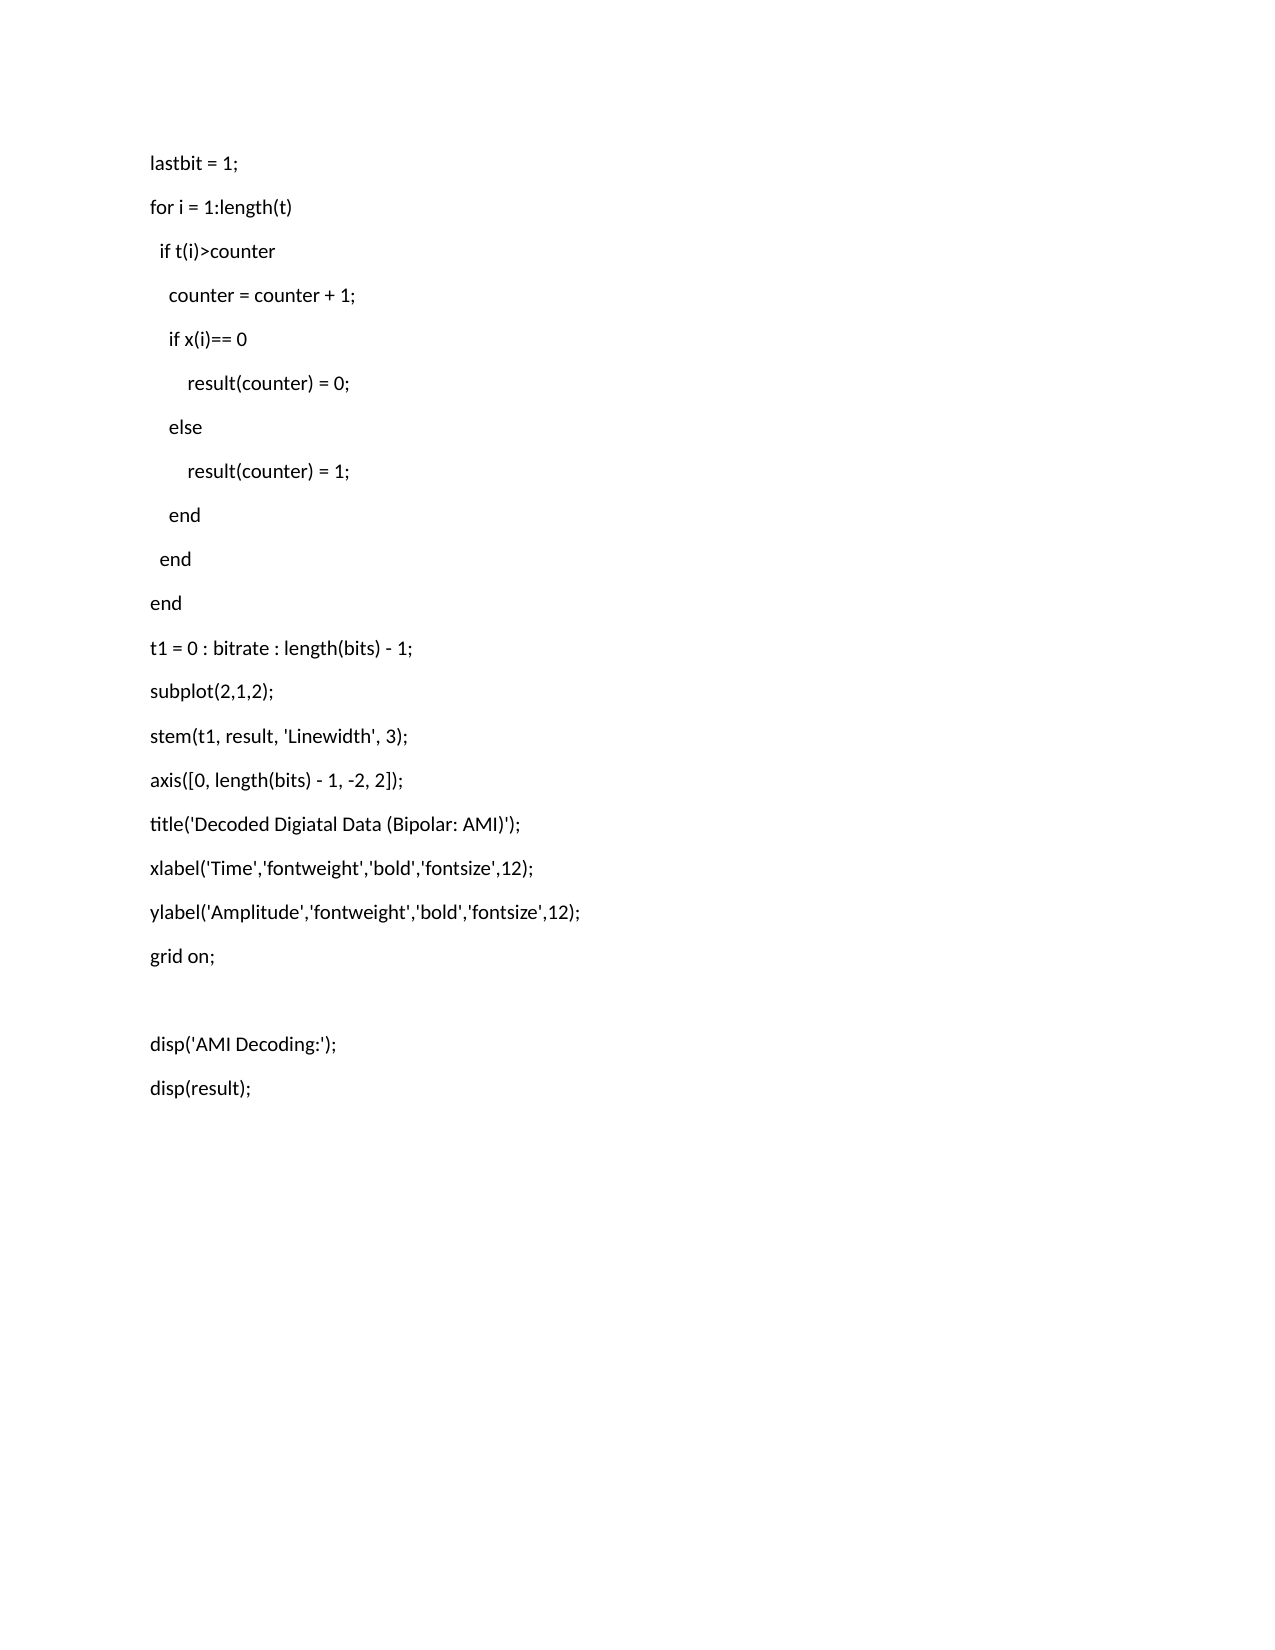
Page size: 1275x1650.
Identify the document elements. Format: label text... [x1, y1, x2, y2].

text stem(t1, result, 'Linewidth', 3); [150, 723, 1125, 748]
text if t(i)>counter [150, 238, 1125, 263]
text disp('AMI Decoding:'); [150, 1031, 1125, 1057]
text end [150, 502, 1125, 528]
text t1 = 0 : bitrate : length(bits) - 1; [150, 635, 1125, 660]
text subplot(2,1,2); [150, 679, 1125, 704]
text result(counter) = 1; [150, 458, 1125, 484]
text xlabel('Time','fontweight','bold','fontsize',12); [150, 855, 1125, 880]
text end [150, 547, 1125, 572]
text end [150, 591, 1125, 616]
text grid on; [150, 943, 1125, 968]
text counter = counter + 1; [150, 282, 1125, 308]
text for i = 1:length(t) [150, 194, 1125, 219]
text lastbit = 1; [150, 150, 1125, 175]
text else [150, 414, 1125, 440]
text title('Decoded Digiatal Data (Bipolar: AMI)'); [150, 811, 1125, 836]
text if x(i)== 0 [150, 326, 1125, 352]
text disp(result); [150, 1075, 1125, 1101]
text ylabel('Amplitude','fontweight','bold','fontsize',12); [150, 899, 1125, 924]
text result(counter) = 0; [150, 370, 1125, 396]
text axis([0, length(bits) - 1, -2, 2]); [150, 767, 1125, 792]
